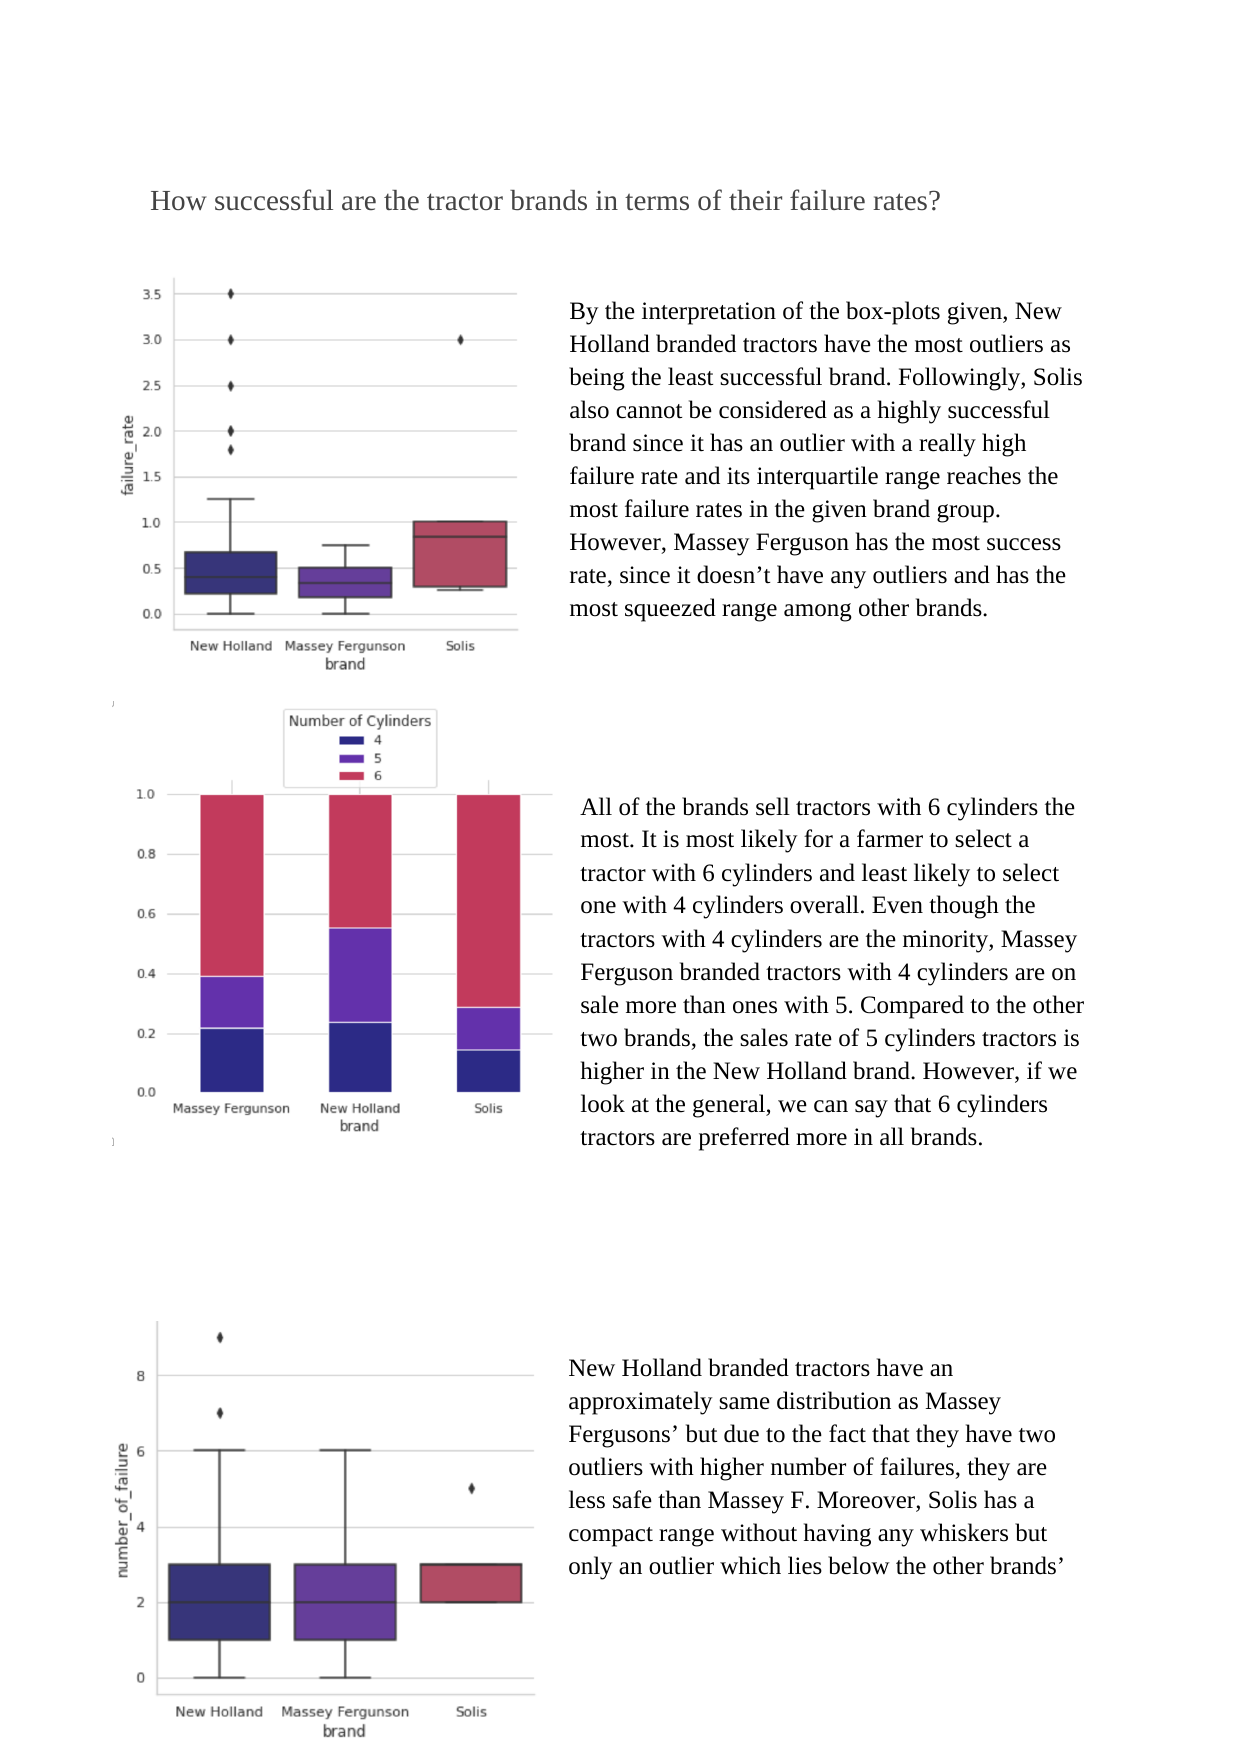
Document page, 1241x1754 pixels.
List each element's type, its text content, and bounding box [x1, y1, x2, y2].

text By the interpretation of the box-plots given, New Holland branded tractors have the most outliers as being the least successful brand. Followingly, Solis also cannot be considered as a highly successful brand since it has an outlier with a really high failure rate and its interquartile range reaches the most failure rates in the given brand group. However, Massey Ferguson has the most success rate, since it doesn’t have any outliers and has the most squeezed range among other brands. [551, 296, 1090, 622]
text All of the brands sell tractors with 6 cylinders the most. It is most likely for a farmer to select a tractor with 6 cylinders and least likely to select one with 4 cylinders overall. Even though the tractors with 4 cylinders are the minority, Massey Ferguson branded tractors with 4 cylinders are on sale more than ones with 5. Compared to the other two brands, the sales rate of 5 cylinders tractors is higher in the New Holland brand. However, if we look at the general, we can say that 6 cylinders tractors are preferred more in all brands. [562, 792, 1090, 1151]
picture [112, 275, 551, 685]
picture [99, 1321, 550, 1754]
picture [112, 701, 562, 1151]
subtitle How successful are the tractor brands in terms of their failure rates? [150, 183, 1090, 217]
